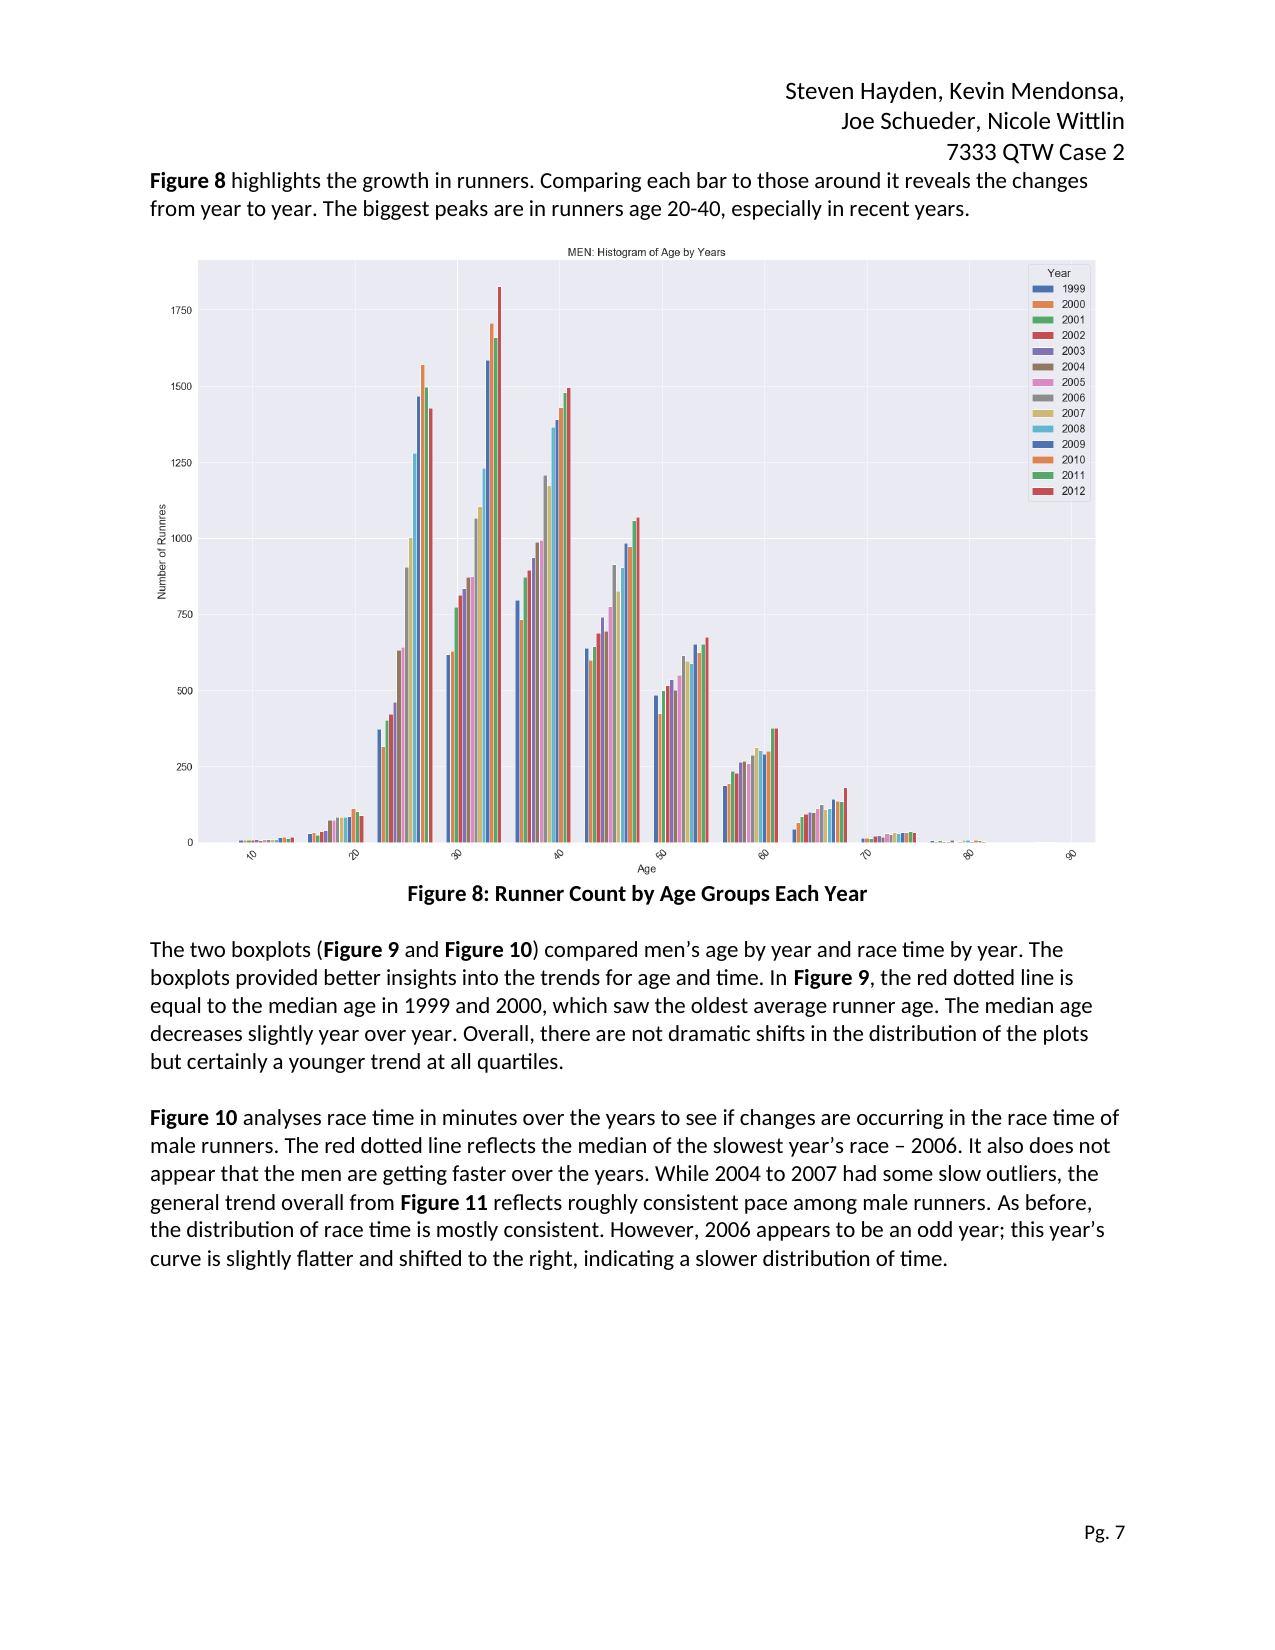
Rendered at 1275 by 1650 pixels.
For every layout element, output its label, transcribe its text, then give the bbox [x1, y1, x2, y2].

text The two boxplots (Figure 9 and Figure 10) compared men’s age by year and race time by year. The boxplots provided better insights into the trends for age and time. In Figure 9, the red dotted line is equal to the median age in 1999 and 2000, which saw the oldest average runner age. The median age decreases slightly year over year. Overall, there are not dramatic shifts in the distribution of the plots but certainly a younger trend at all quartiles. [150, 935, 1125, 1076]
text Figure 8 highlights the growth in runners. Comparing each bar to those around it reveals the changes from year to year. The biggest peaks are in runners age 20-40, especially in recent years. [150, 167, 1125, 223]
text Figure 10 analyses race time in minutes over the years to see if changes are occurring in the race time of male runners. The red dotted line reflects the median of the slowest year’s race – 2006. It also does not appear that the men are getting faster over the years. While 2004 to 2007 had some slow outliers, the general trend overall from Figure 11 reflects roughly consistent pace among male runners. As before, the distribution of race time is mostly consistent. However, 2006 appears to be an odd year; this year’s curve is slightly flatter and shifted to the right, indicating a slower distribution of time. [150, 1076, 1125, 1272]
picture [154, 244, 1102, 878]
